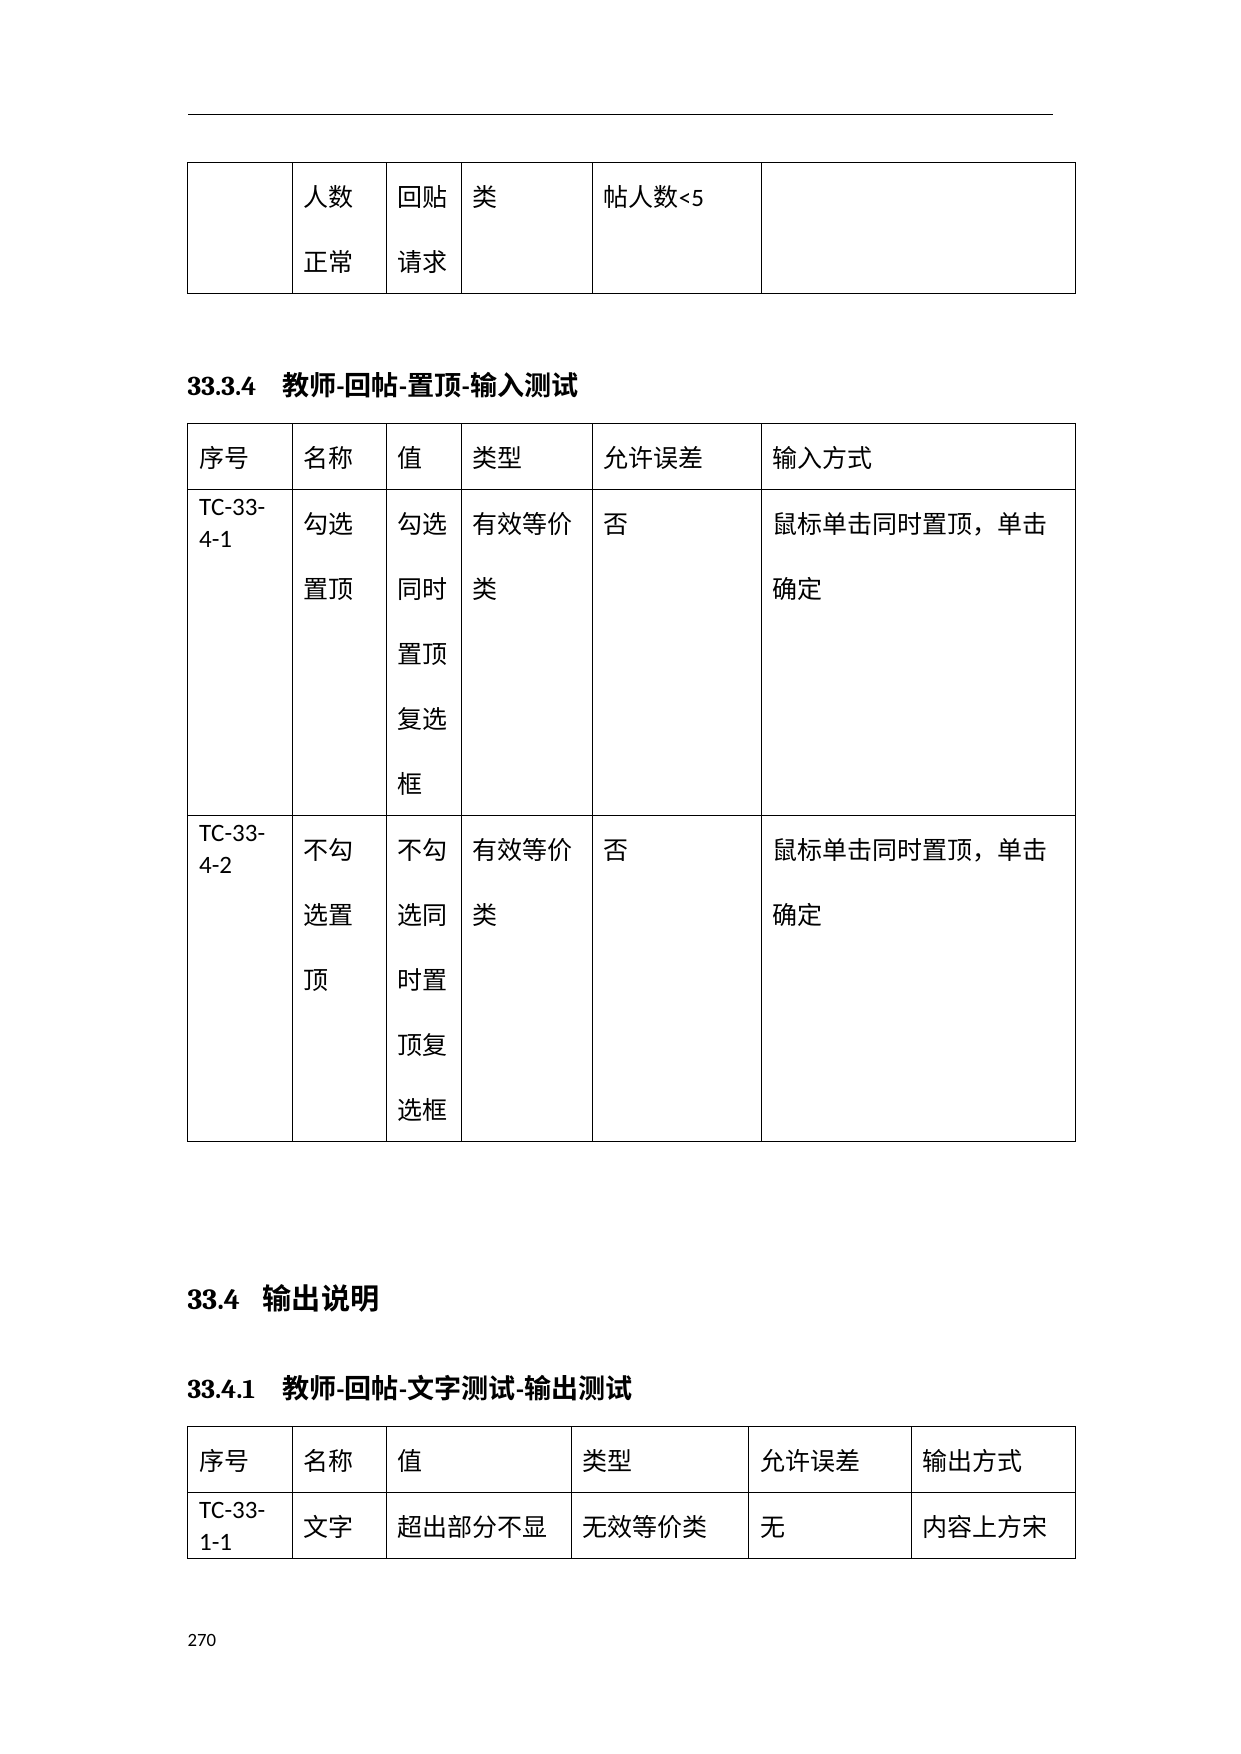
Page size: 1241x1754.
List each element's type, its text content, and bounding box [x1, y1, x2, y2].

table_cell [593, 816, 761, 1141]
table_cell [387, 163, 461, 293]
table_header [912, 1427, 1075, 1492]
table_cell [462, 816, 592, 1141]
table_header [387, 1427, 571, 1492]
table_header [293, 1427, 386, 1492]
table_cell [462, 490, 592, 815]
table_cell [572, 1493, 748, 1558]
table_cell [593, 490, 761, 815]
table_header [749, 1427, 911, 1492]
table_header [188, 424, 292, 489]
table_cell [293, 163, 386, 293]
subtitle 教师-回帖-置顶-输入测试 [187, 352, 1053, 417]
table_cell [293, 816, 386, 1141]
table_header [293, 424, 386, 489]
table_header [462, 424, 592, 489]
subtitle 教师-回帖-文字测试-输出测试 [187, 1354, 1053, 1419]
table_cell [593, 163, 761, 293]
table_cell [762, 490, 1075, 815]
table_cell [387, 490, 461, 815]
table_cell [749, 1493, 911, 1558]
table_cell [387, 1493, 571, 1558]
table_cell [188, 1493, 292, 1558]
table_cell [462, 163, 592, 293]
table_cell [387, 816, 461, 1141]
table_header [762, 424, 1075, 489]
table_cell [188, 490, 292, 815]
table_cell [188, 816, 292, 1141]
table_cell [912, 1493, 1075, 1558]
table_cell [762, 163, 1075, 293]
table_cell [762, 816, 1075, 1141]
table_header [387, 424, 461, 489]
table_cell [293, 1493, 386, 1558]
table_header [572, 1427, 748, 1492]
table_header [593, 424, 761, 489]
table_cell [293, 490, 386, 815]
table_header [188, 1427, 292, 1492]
subtitle 输出说明 [187, 1264, 1053, 1329]
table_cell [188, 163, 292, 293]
